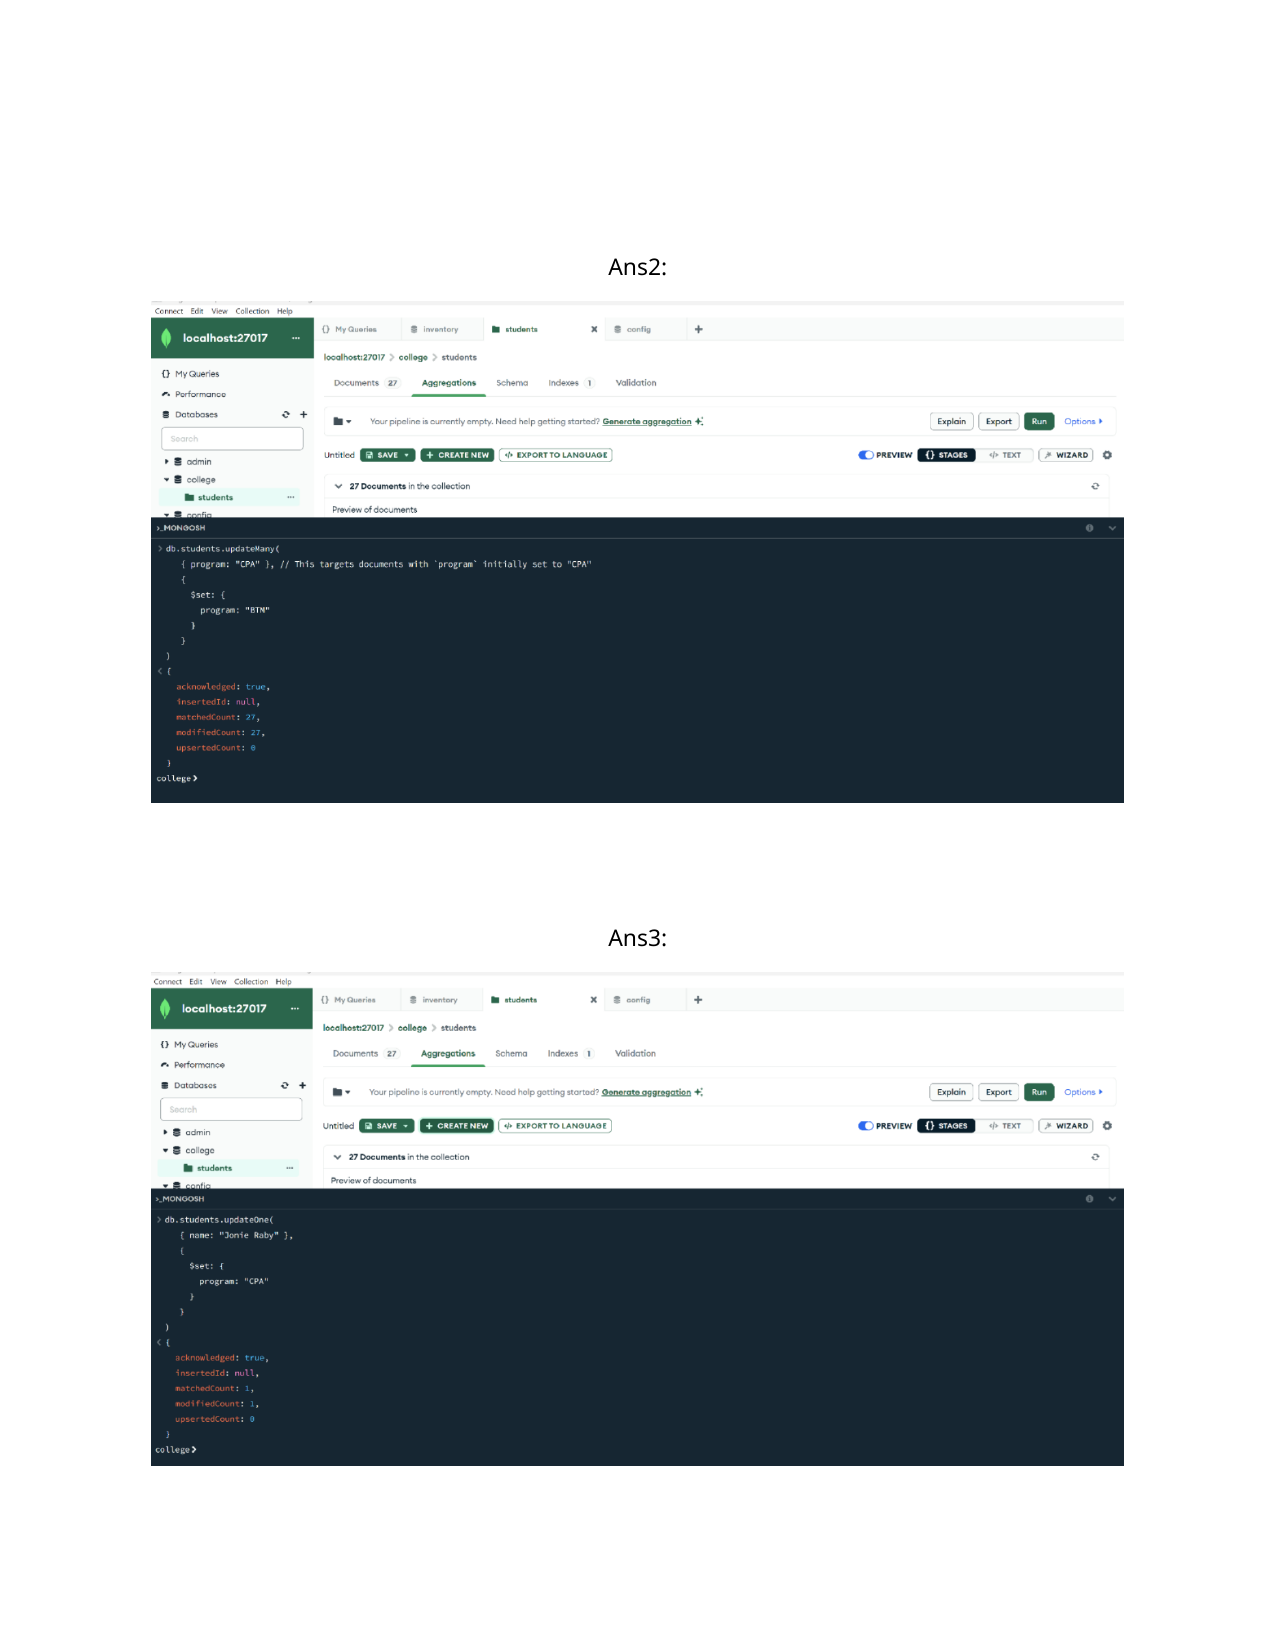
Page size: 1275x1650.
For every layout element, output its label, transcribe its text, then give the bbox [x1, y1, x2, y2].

text Ans2: [150, 251, 1125, 282]
picture [151, 301, 1124, 803]
picture [151, 972, 1124, 1466]
text Ans3: [150, 922, 1125, 953]
